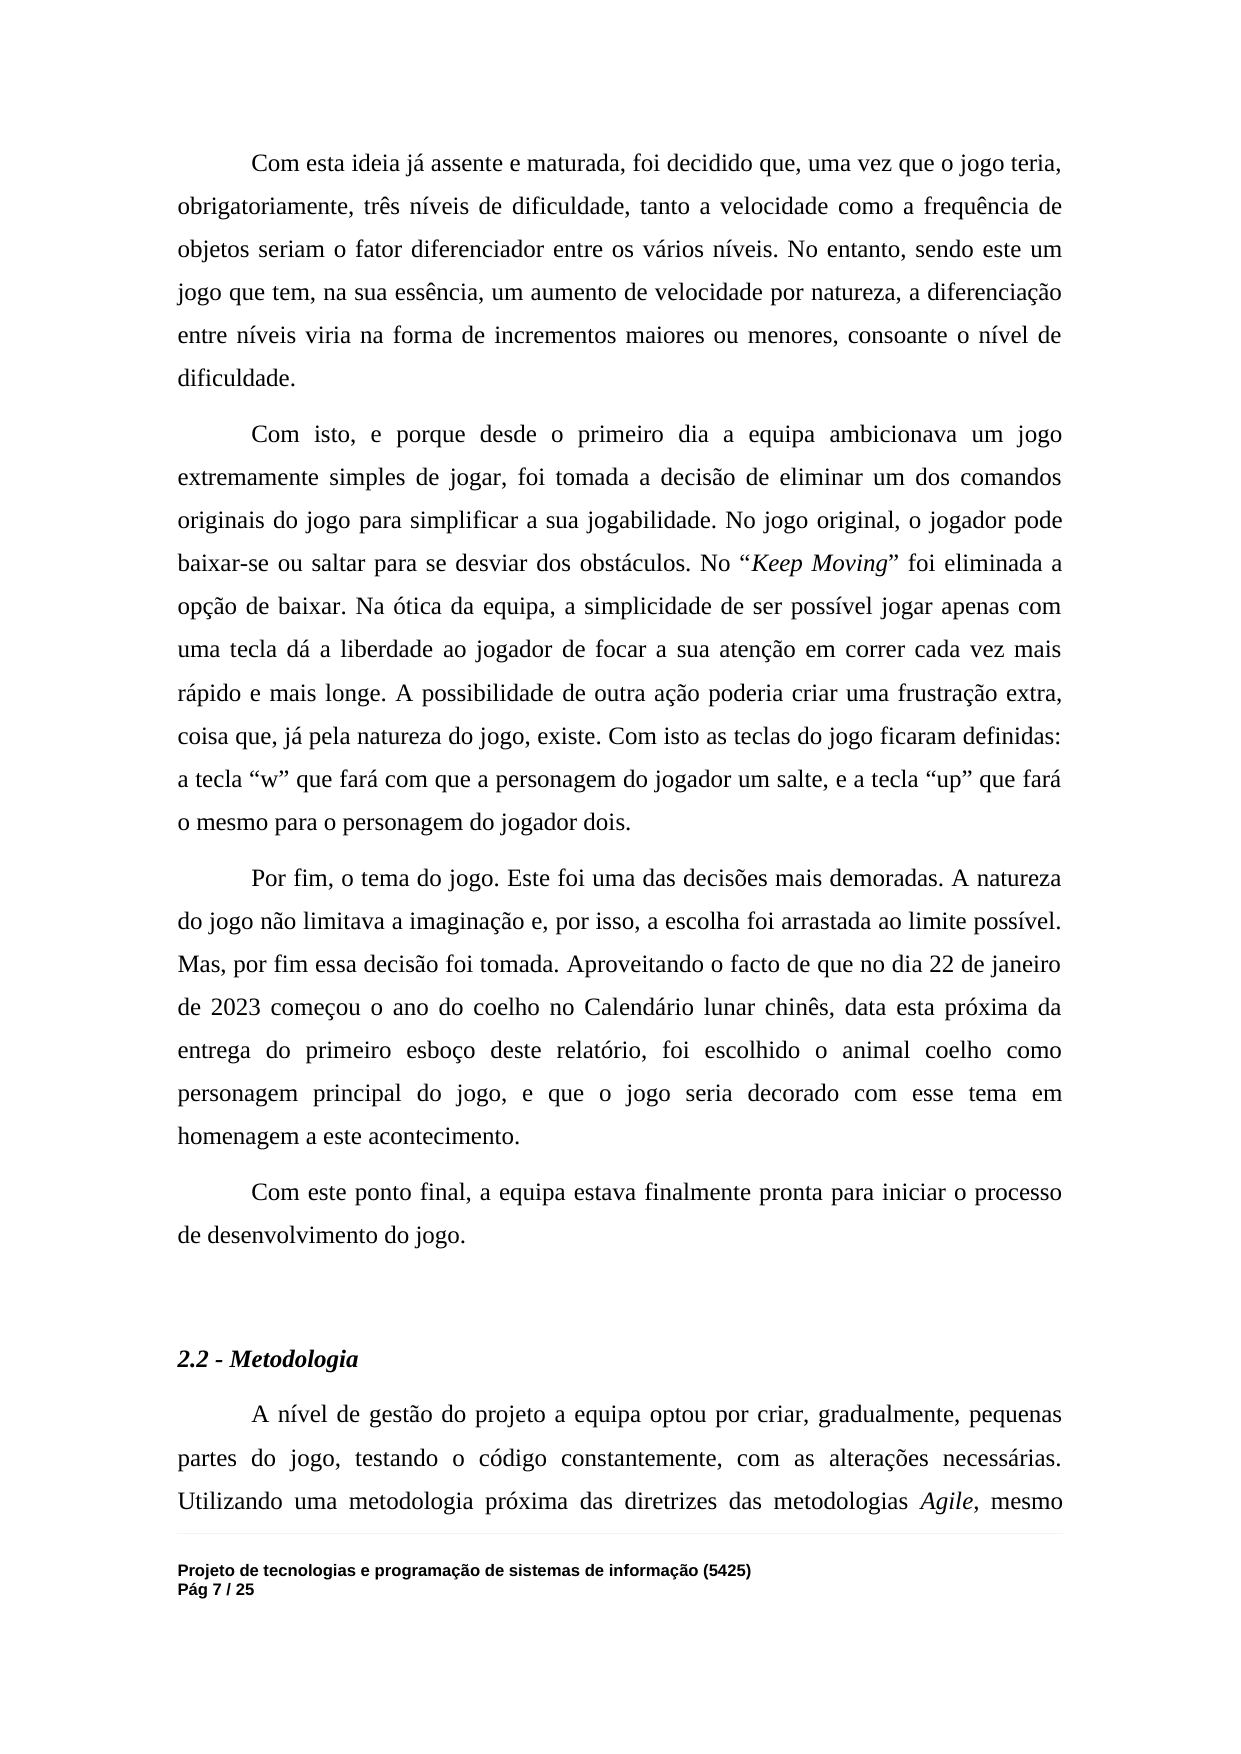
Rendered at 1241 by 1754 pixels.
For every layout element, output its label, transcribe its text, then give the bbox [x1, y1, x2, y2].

text Com este ponto final, a equipa estava finalmente pronta para iniciar o processo de desenvolvimento do jogo. [177, 1177, 1063, 1249]
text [177, 1399, 1063, 1514]
subtitle 2.2 - Metodologia [177, 1344, 1063, 1373]
text Com esta ideia já assente e maturada, foi decidido que, uma vez que o jogo teria, obrigatoriamente, três níveis de dificuldade, tanto a velocidade como a frequência de objetos seriam o fator diferenciador entre os vários níveis. No entanto, sendo este um jogo que tem, na sua essência, um aumento de velocidade por natureza, a diferenciação entre níveis viria na forma de incrementos maiores ou menores, consoante o nível de dificuldade. [177, 148, 1063, 392]
text Por fim, o tema do jogo. Este foi uma das decisões mais demoradas. A natureza do jogo não limitava a imaginação e, por isso, a escolha foi arrastada ao limite possível. Mas, por fim essa decisão foi tomada. Aproveitando o facto de que no dia 22 de janeiro de 2023 começou o ano do coelho no Calendário lunar chinês, data esta próxima da entrega do primeiro esboço deste relatório, foi escolhido o animal coelho como personagem principal do jogo, e que o jogo seria decorado com esse tema em homenagem a este acontecimento. [177, 863, 1063, 1150]
text Com isto, e porque desde o primeiro dia a equipa ambicionava um jogo extremamente simples de jogar, foi tomada a decisão de eliminar um dos comandos originais do jogo para simplificar a sua jogabilidade. No jogo original, o jogador pode baixar-se ou saltar para se desviar dos obstáculos. No “Keep Moving” foi eliminada a opção de baixar. Na ótica da equipa, a simplicidade de ser possível jogar apenas com uma tecla dá a liberdade ao jogador de focar a sua atenção em correr cada vez mais rápido e mais longe. A possibilidade de outra ação poderia criar uma frustração extra, coisa que, já pela natureza do jogo, existe. Com isto as teclas do jogo ficaram definidas: a tecla “w” que fará com que a personagem do jogador um salte, e a tecla “up” que fará o mesmo para o personagem do jogador dois. [177, 419, 1063, 836]
